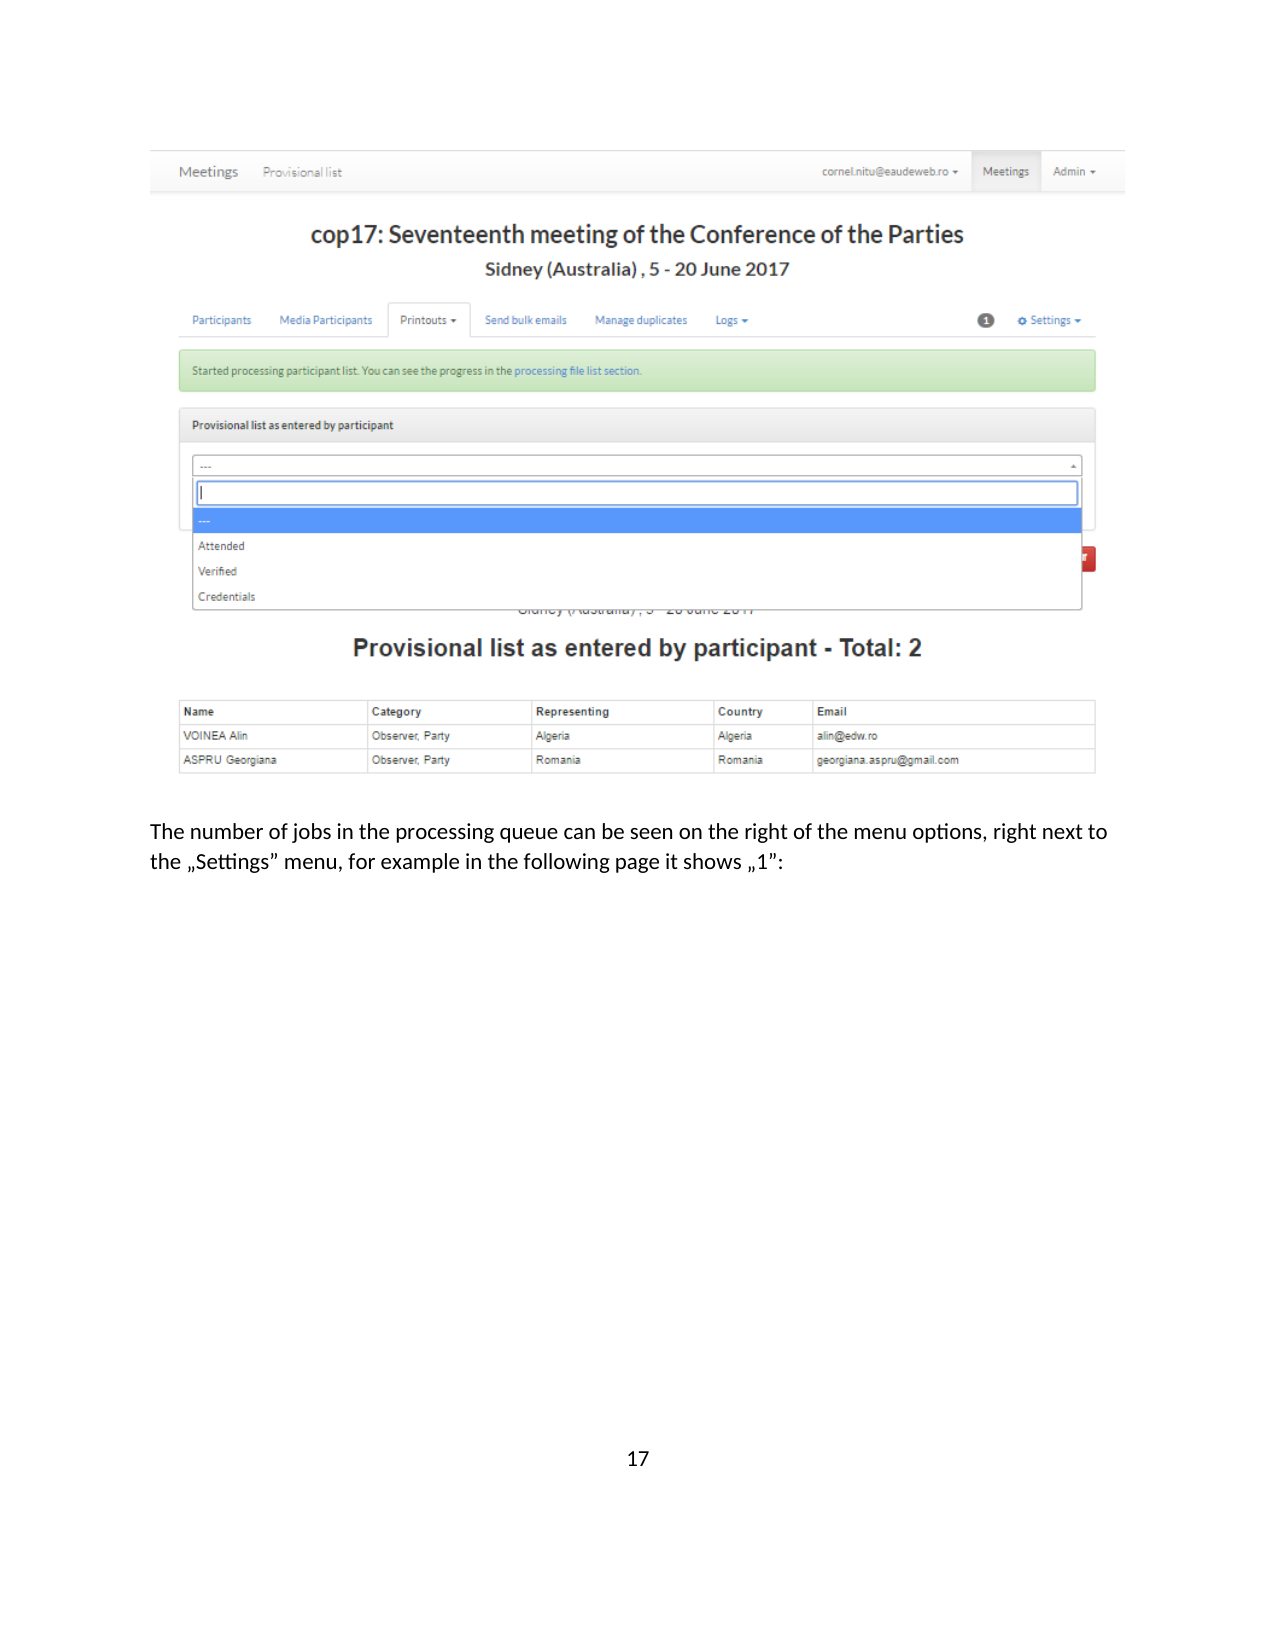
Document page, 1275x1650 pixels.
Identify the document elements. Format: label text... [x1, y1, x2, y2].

text The number of jobs in the processing queue can be seen on the right of the menu options, right next to the „Settings” menu, for example in the following page it shows „1”: [150, 817, 1125, 876]
picture [150, 150, 1125, 799]
